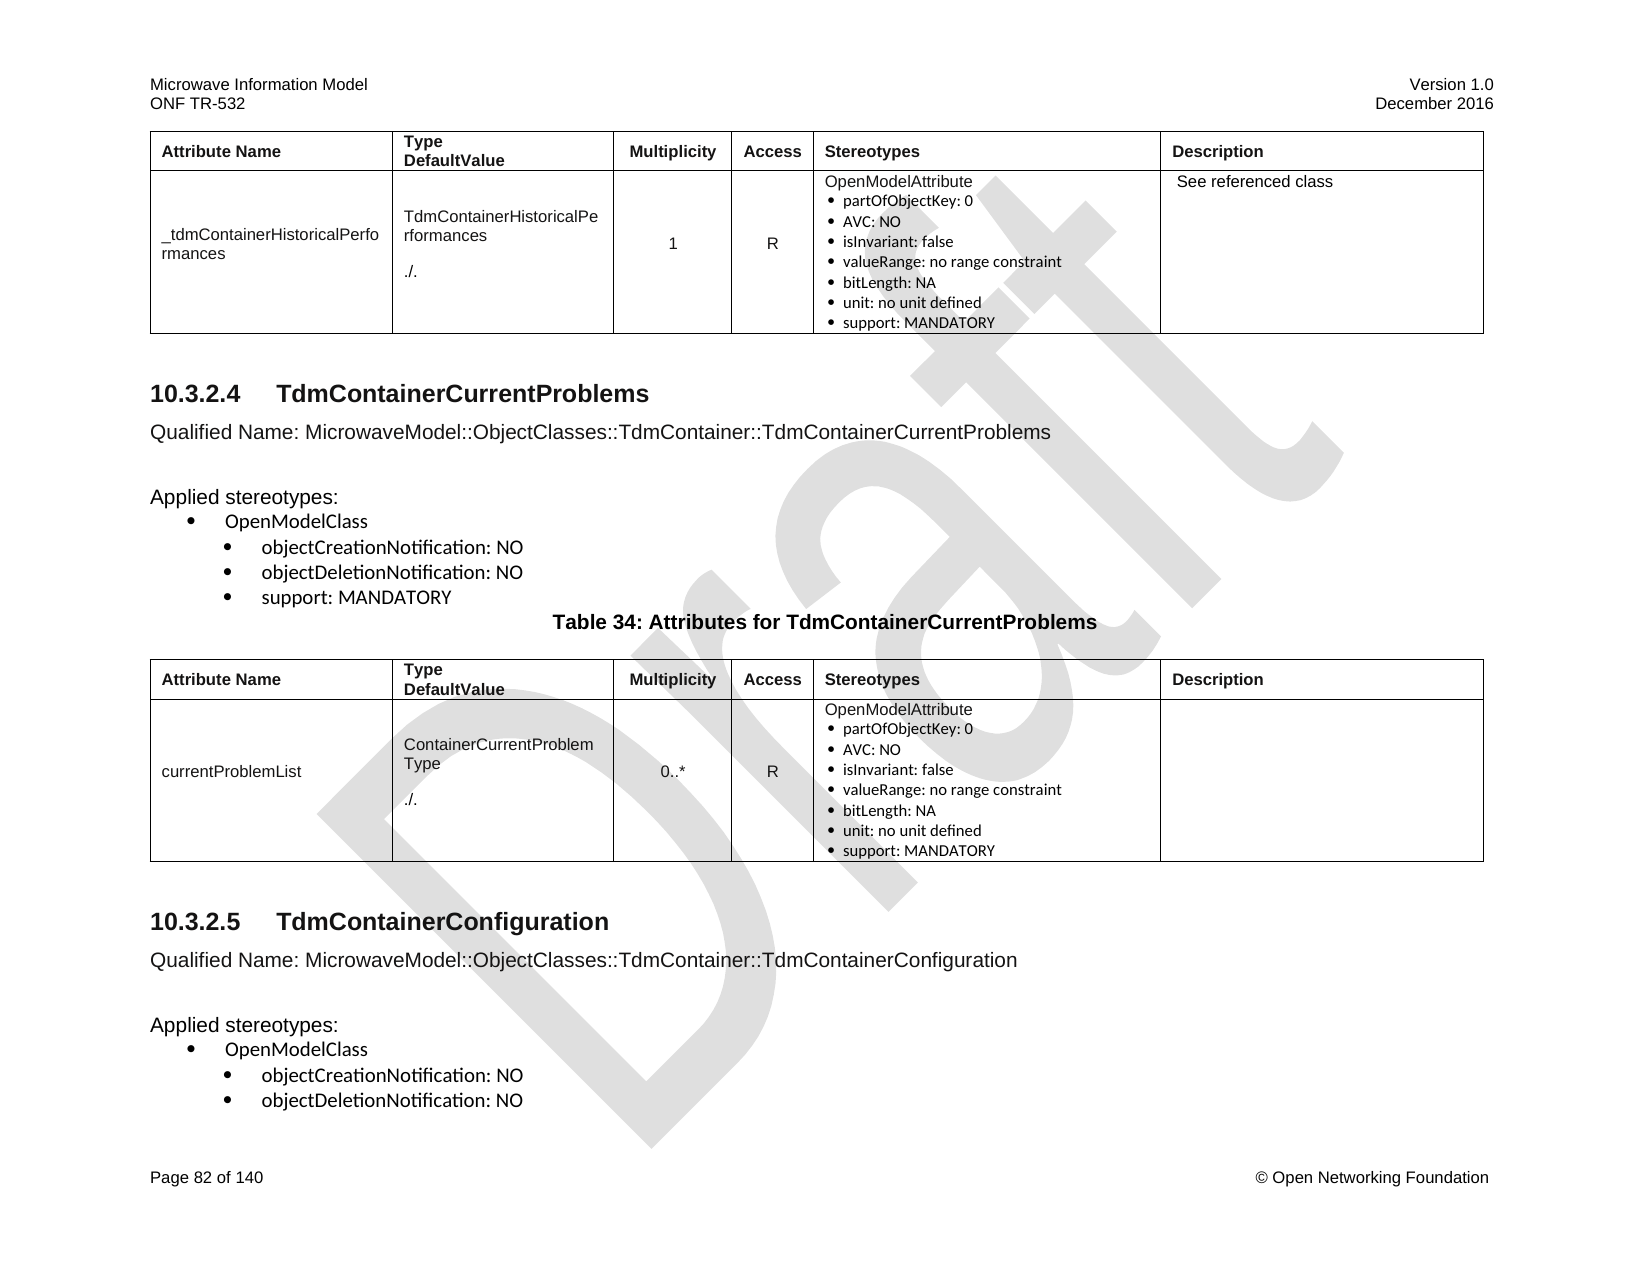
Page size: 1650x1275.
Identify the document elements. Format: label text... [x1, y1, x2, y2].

list OpenModelClass [187, 1036, 1500, 1062]
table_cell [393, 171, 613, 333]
text Table 34: Attributes for TdmContainerCurrentProblems [150, 610, 1500, 634]
text Applied stereotypes: [150, 1012, 1500, 1036]
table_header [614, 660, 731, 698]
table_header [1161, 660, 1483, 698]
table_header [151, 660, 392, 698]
subtitle TdmContainerConfiguration [150, 907, 1500, 935]
list objectDeletionNotification: NO [224, 559, 1500, 585]
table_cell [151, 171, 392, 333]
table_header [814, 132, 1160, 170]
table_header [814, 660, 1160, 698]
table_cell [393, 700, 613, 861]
text Applied stereotypes: [150, 484, 1500, 508]
list objectCreationNotification: NO [224, 1062, 1500, 1087]
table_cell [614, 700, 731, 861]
text Qualified Name: MicrowaveModel::ObjectClasses::TdmContainer::TdmContainerCurrentProblems [150, 420, 1500, 444]
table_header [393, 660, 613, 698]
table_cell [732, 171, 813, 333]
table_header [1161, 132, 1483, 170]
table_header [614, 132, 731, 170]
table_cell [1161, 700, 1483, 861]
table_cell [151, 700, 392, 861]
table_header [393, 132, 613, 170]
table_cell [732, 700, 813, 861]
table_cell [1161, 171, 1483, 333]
list support: MANDATORY [224, 585, 1500, 610]
subtitle TdmContainerCurrentProblems [150, 379, 1500, 407]
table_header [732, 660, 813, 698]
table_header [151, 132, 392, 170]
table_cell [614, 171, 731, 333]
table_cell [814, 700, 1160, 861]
list OpenModelClass [187, 508, 1500, 534]
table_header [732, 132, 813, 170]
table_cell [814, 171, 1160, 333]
text Qualified Name: MicrowaveModel::ObjectClasses::TdmContainer::TdmContainerConfiguration [150, 948, 1500, 972]
list objectCreationNotification: NO [224, 534, 1500, 559]
list objectDeletionNotification: NO [224, 1087, 1500, 1113]
